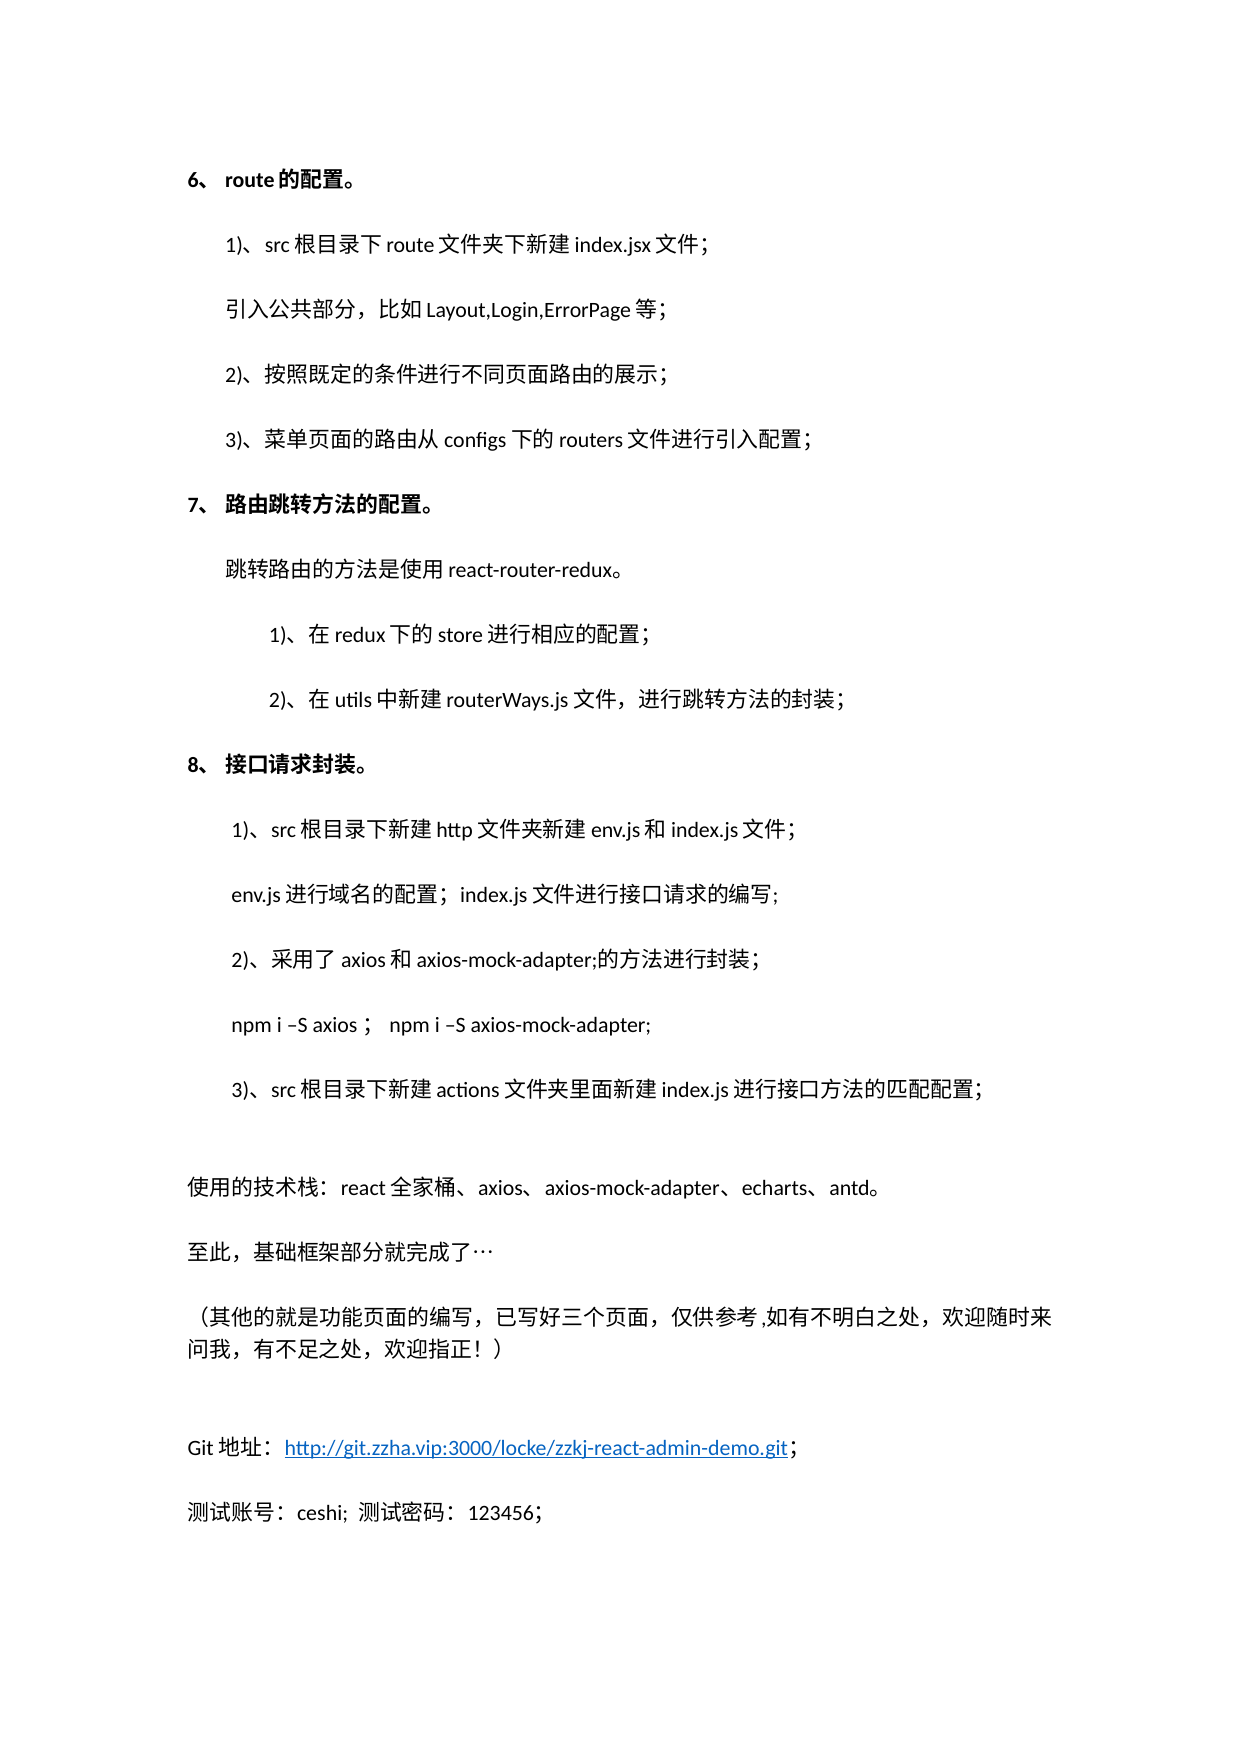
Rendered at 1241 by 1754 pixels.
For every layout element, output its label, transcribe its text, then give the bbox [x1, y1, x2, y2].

text Git 地址：http://git.zzha.vip:3000/locke/zzkj-react-admin-demo.git； [187, 1429, 1053, 1462]
text 引入公共部分，比如Layout,Login,ErrorPage等； [225, 292, 1053, 324]
text （其他的就是功能页面的编写，已写好三个页面，仅供参考,如有不明白之处，欢迎随时来问我，有不足之处，欢迎指正！） [187, 1299, 1053, 1364]
text 2)、按照既定的条件进行不同页面路由的展示； [225, 357, 1053, 389]
list 跳转路由的方法是使用react-router-redux。 [225, 552, 1053, 584]
list 接口请求封装。 [187, 747, 1053, 779]
text env.js进行域名的配置；index.js文件进行接口请求的编写; [187, 877, 1053, 909]
list 2)、在utils中新建routerWays.js文件，进行跳转方法的封装； [269, 682, 1053, 714]
text 1)、src根目录下新建http文件夹新建env.js和index.js文件； [187, 812, 1053, 844]
list 1)、src根目录下route文件夹下新建index.jsx文件； [225, 227, 1053, 259]
text npm i –S axios ； npm i –S axios-mock-adapter; [187, 1007, 1053, 1039]
text 3)、菜单页面的路由从configs下的routers文件进行引入配置； [225, 422, 1053, 454]
text 至此，基础框架部分就完成了… [187, 1234, 1053, 1267]
list route的配置。 [187, 162, 1053, 194]
text 2)、采用了axios和axios-mock-adapter;的方法进行封装； [187, 942, 1053, 974]
list 路由跳转方法的配置。 [187, 487, 1053, 519]
list 1)、在redux下的store进行相应的配置； [269, 617, 1053, 649]
text 3)、src根目录下新建actions文件夹里面新建index.js进行接口方法的匹配配置； [187, 1072, 1053, 1104]
text 测试账号：ceshi; 测试密码：123456； [187, 1494, 1053, 1527]
text 使用的技术栈：react全家桶、axios、axios-mock-adapter、echarts、antd。 [187, 1169, 1053, 1202]
